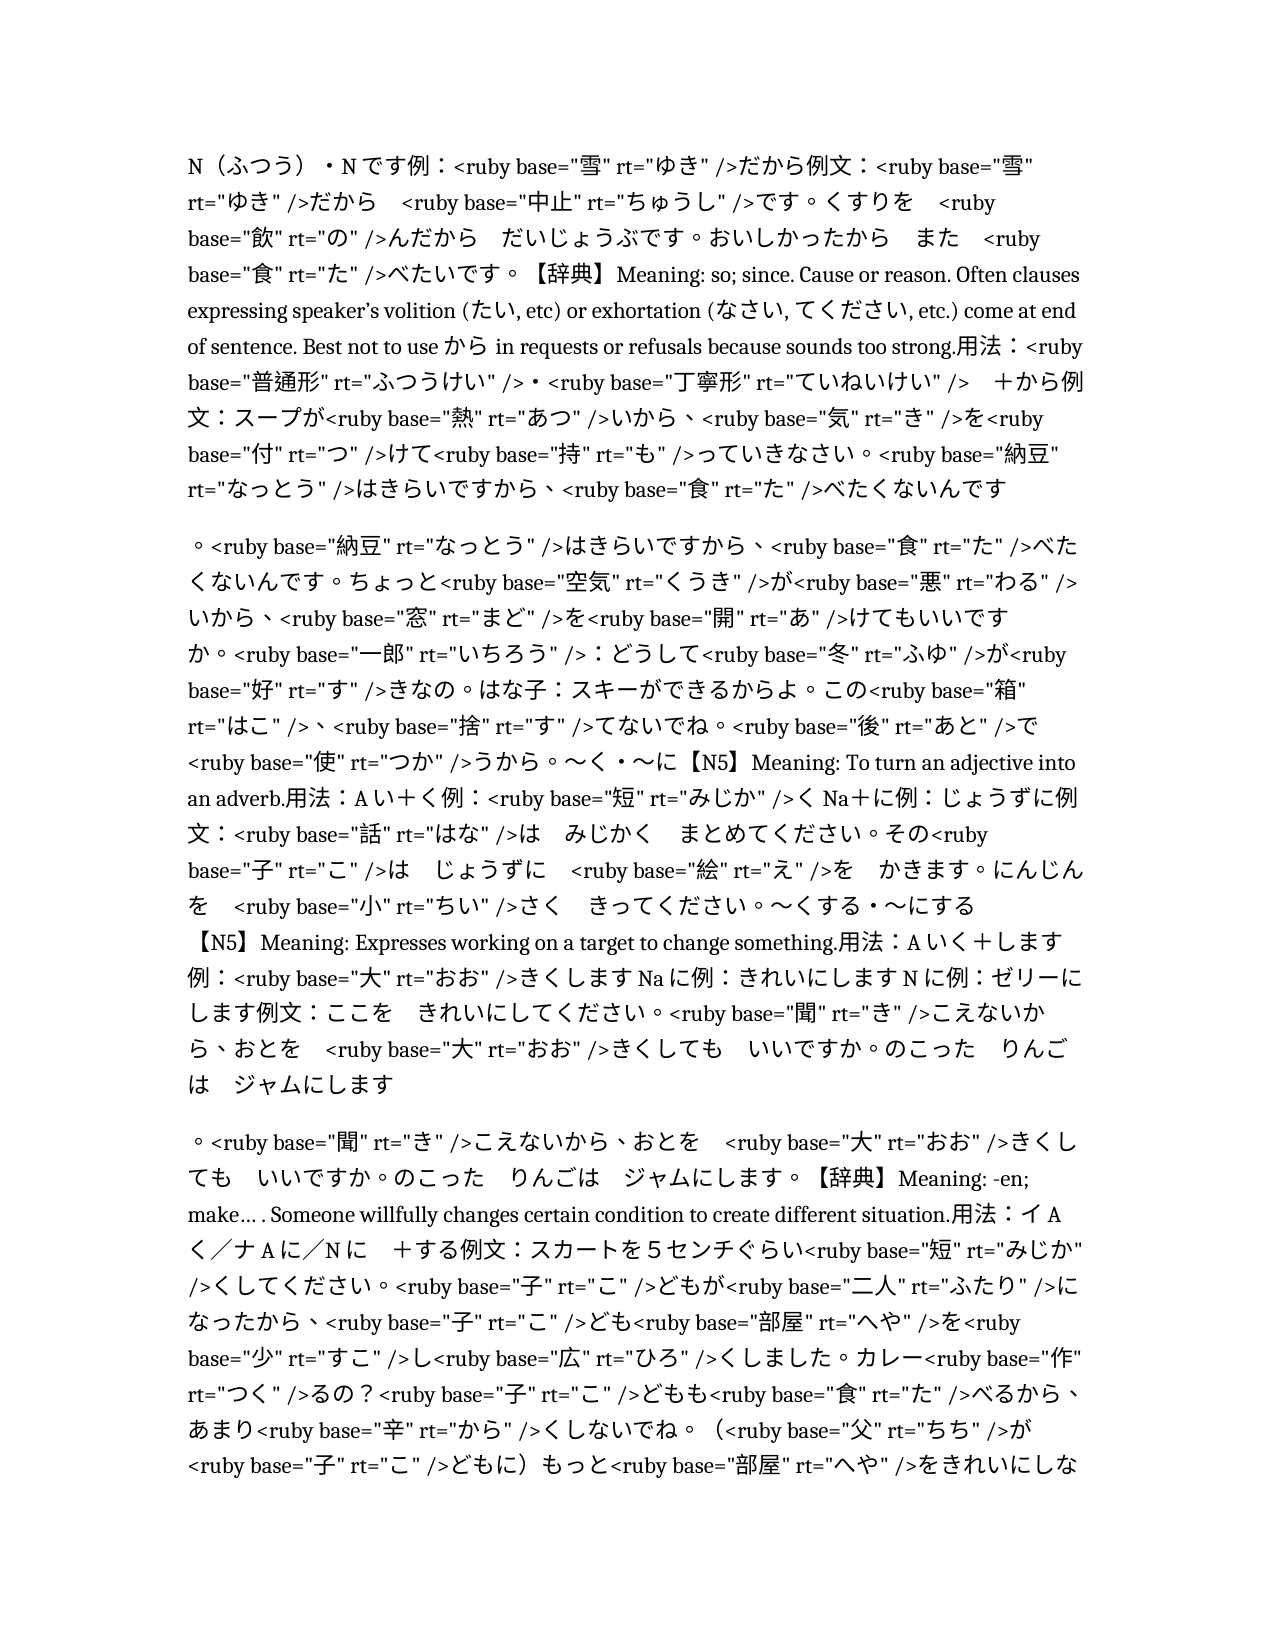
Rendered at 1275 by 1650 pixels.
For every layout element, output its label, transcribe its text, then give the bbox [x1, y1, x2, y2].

text 。<ruby base="納豆" rt="なっとう" />はきらいですから、<ruby base="食" rt="た" />べたくないんです。ちょっと<ruby base="空気" rt="くうき" />が<ruby base="悪" rt="わる" />いから、<ruby base="窓" rt="まど" />を<ruby base="開" rt="あ" />けてもいいですか。<ruby base="一郎" rt="いちろう" />：どうして<ruby base="冬" rt="ふゆ" />が<ruby base="好" rt="す" />きなの。はな子：スキーができるからよ。この<ruby base="箱" rt="はこ" />、<ruby base="捨" rt="す" />てないでね。<ruby base="後" rt="あと" />で<ruby base="使" rt="つか" />うから。～く・～に【N5】Meaning: To turn an adjective into an adverb.用法：Aい＋く例：<ruby base="短" rt="みじか" />くNa＋に例：じょうずに例文：<ruby base="話" rt="はな" />は みじかく まとめてください。その<ruby base="子" rt="こ" />は じょうずに <ruby base="絵" rt="え" />を かきます。にんじんを <ruby base="小" rt="ちい" />さく きってください。～くする・～にする【N5】Meaning: Expresses working on a target to change something.用法：Aいく＋します例：<ruby base="大" rt="おお" />きくしますNaに例：きれいにしますNに例：ゼリーにします例文：ここを きれいにしてください。<ruby base="聞" rt="き" />こえないから、おとを <ruby base="大" rt="おお" />きくしても いいですか。のこった りんごは ジャムにします [187, 530, 1087, 1101]
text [187, 150, 1087, 505]
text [187, 1126, 1087, 1481]
